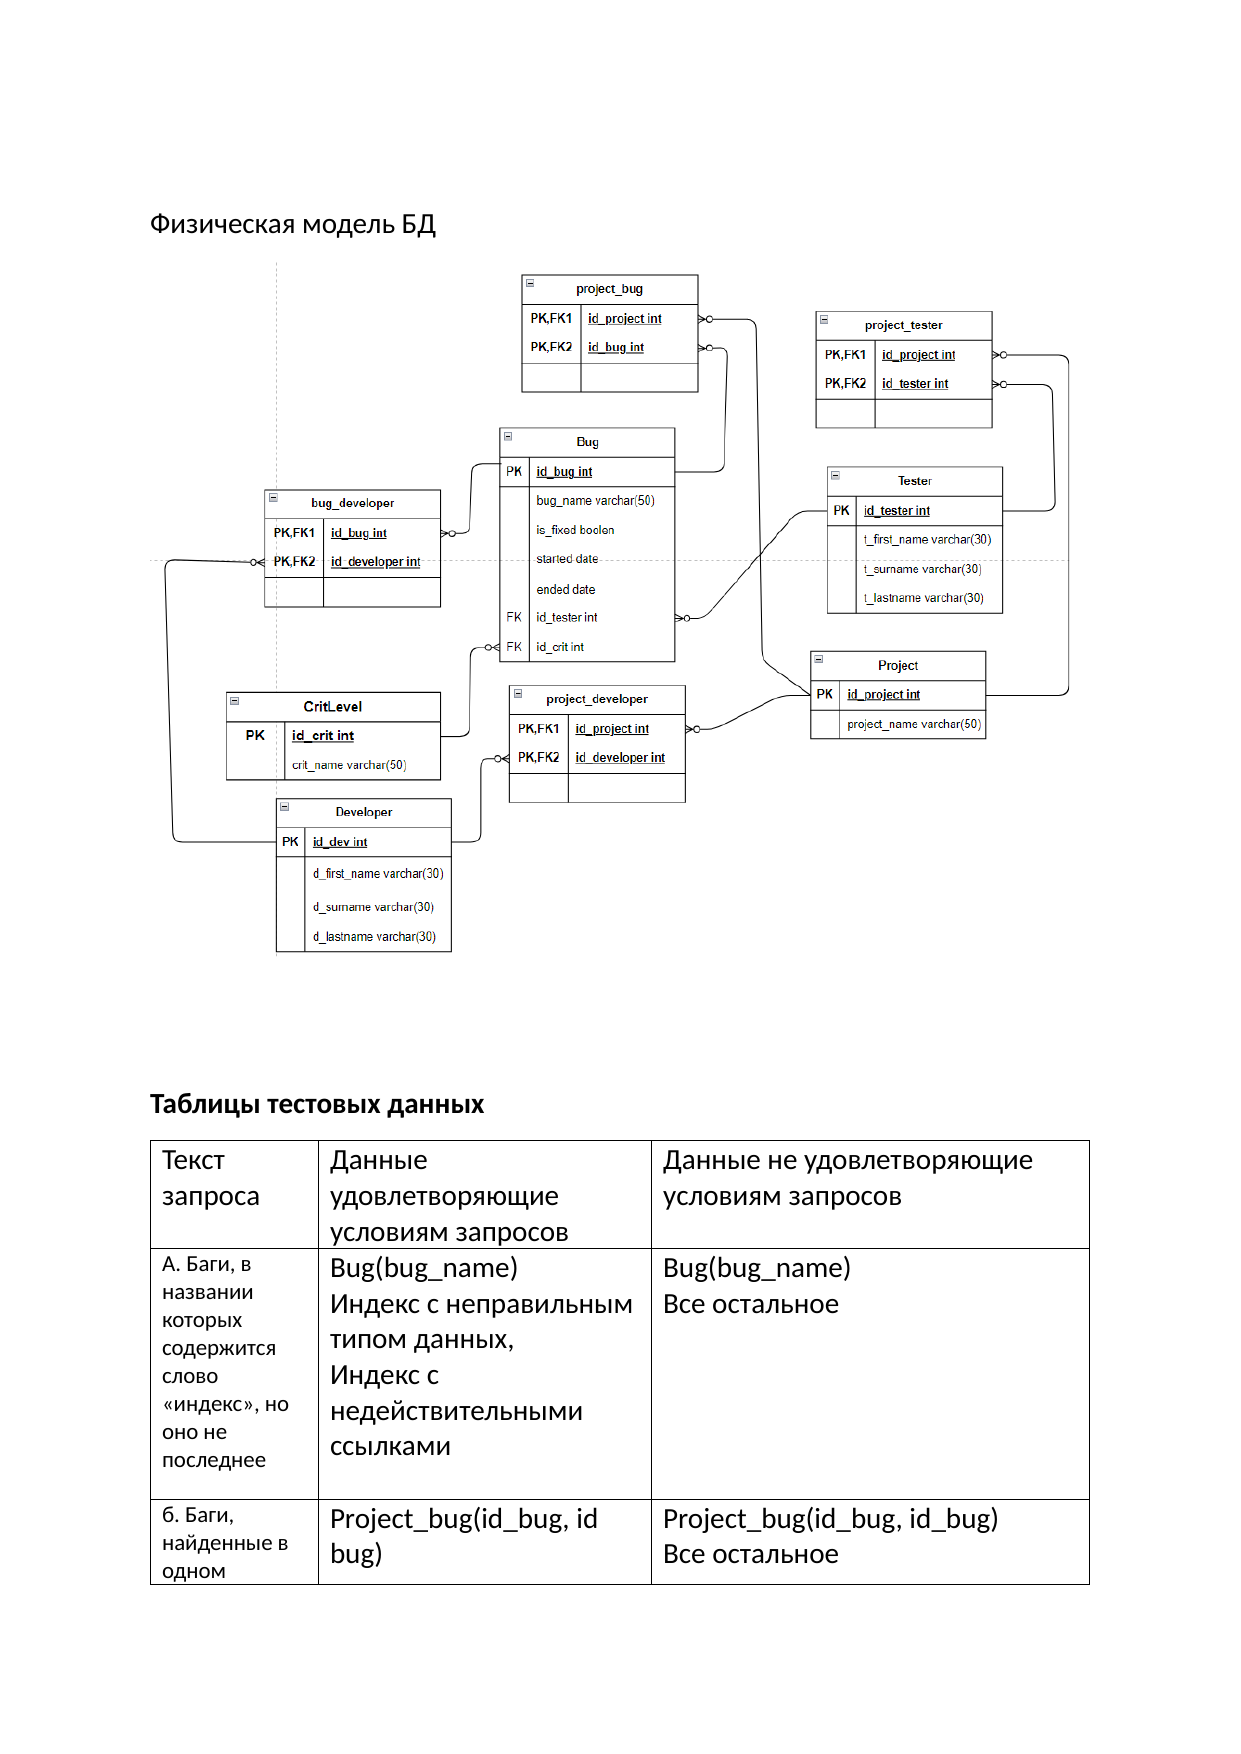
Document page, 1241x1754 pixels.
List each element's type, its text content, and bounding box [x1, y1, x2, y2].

table_header Данные удовлетворяющие условиям запросов [319, 1141, 651, 1248]
table_cell Bug(bug_name) Индекс с неправильным типом данных, Индекс с недействительными ссылками [319, 1249, 651, 1499]
text Таблицы тестовых данных [150, 1085, 1090, 1121]
picture [150, 260, 1070, 957]
table_header Данные не удовлетворяющие условиям запросов [652, 1141, 1089, 1248]
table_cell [151, 1500, 318, 1584]
table_header Текст запроса [151, 1141, 318, 1248]
table_cell А. Баги, в названии которых содержится слово «индекс», но оно не последнее [151, 1249, 318, 1499]
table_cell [652, 1500, 1089, 1584]
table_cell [319, 1500, 651, 1584]
table_cell Bug(bug_name) Все остальное [652, 1249, 1089, 1499]
text Физическая модель БД [150, 205, 1090, 241]
